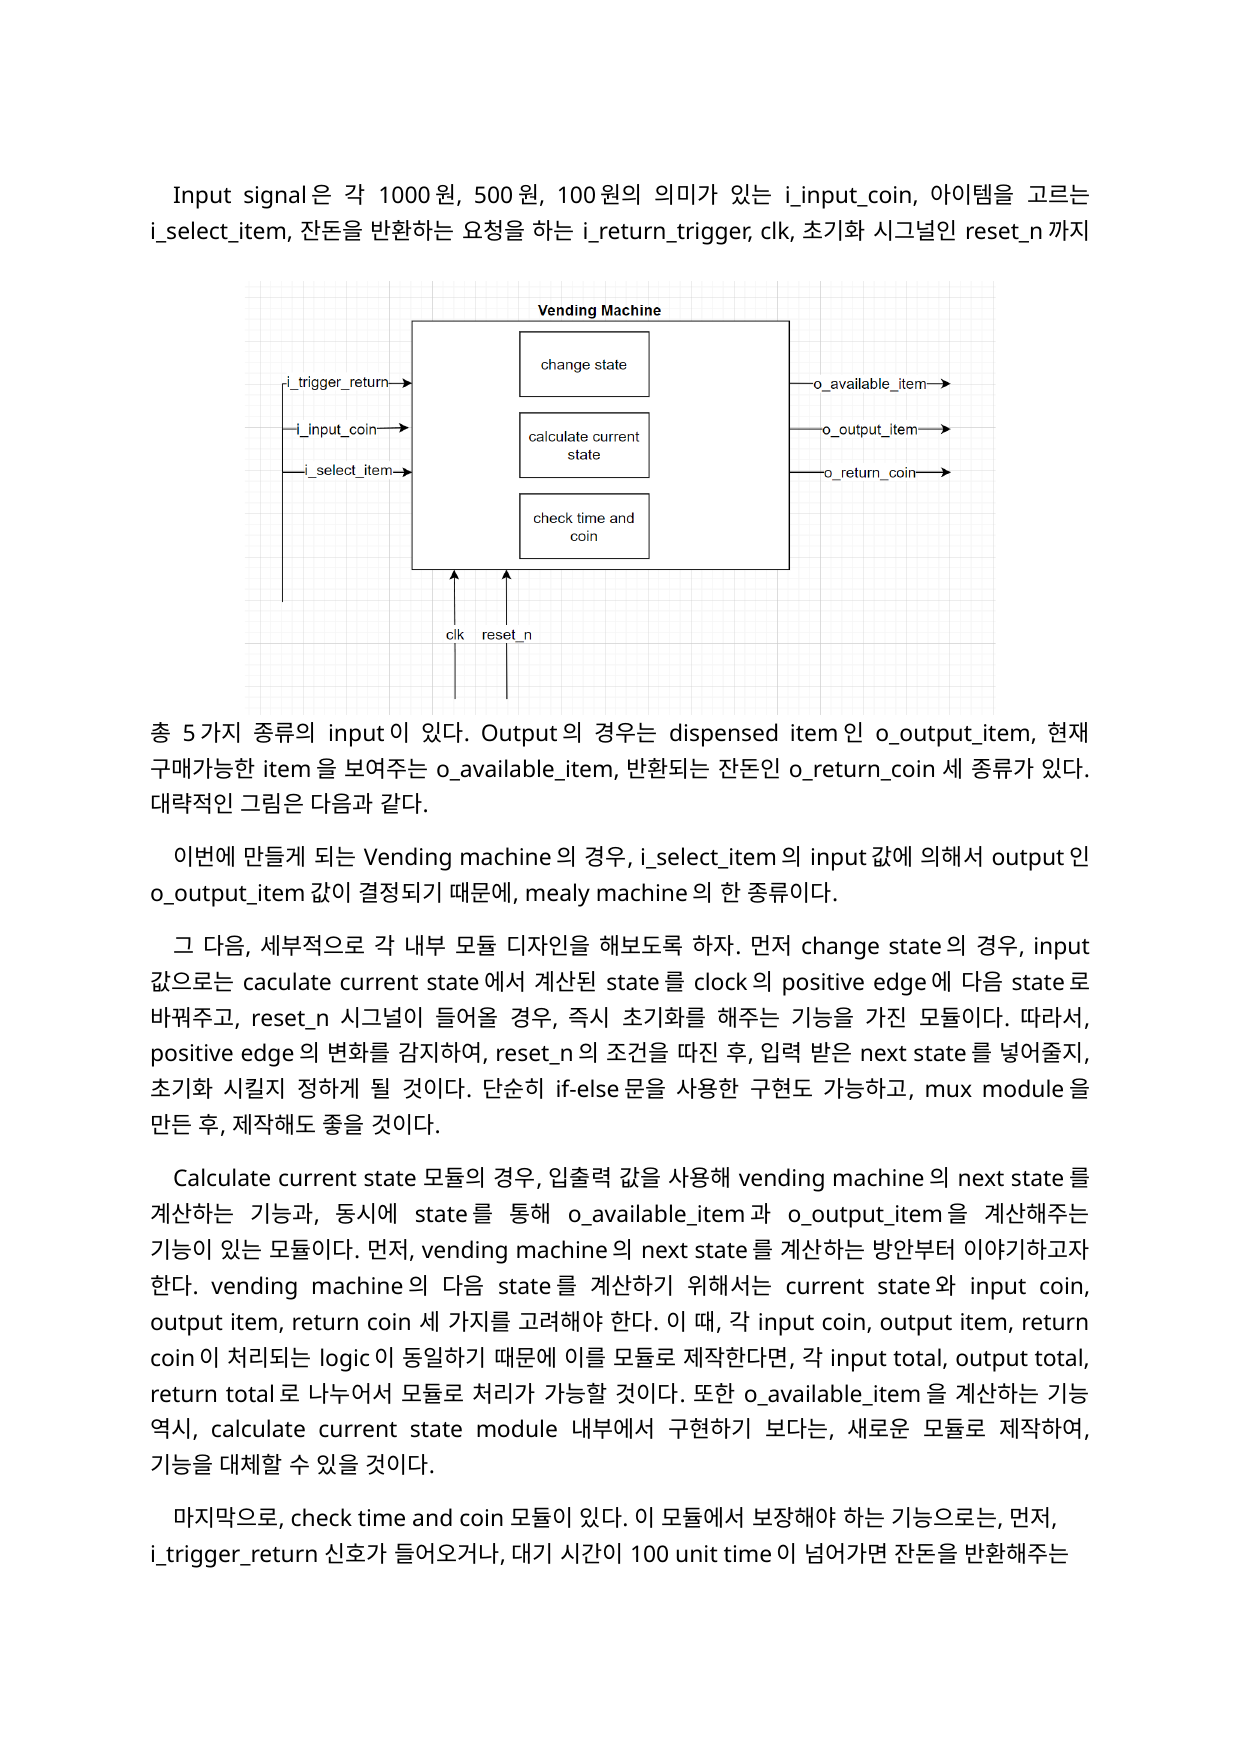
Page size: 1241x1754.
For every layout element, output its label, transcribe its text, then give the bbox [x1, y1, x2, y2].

text 그 다음, 세부적으로 각 내부 모듈 디자인을 해보도록 하자. 먼저 change state의 경우, input값으로는 caculate current state에서 계산된 state를 clock의 positive edge에 다음 state로 바꿔주고, reset_n 시그널이 들어올 경우, 즉시 초기화를 해주는 기능을 가진 모듈이다. 따라서, positive edge의 변화를 감지하여, reset_n의 조건을 따진 후, 입력 받은 next state를 넣어줄지, 초기화 시킬지 정하게 될 것이다. 단순히 if-else문을 사용한 구현도 가능하고, mux module을 만든 후, 제작해도 좋을 것이다. [150, 927, 1090, 1141]
text 이번에 만들게 되는 Vending machine의 경우, i_select_item의 input값에 의해서 output인 o_output_item값이 결정되기 때문에, mealy machine의 한 종류이다. [150, 839, 1090, 908]
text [150, 1500, 1090, 1569]
text Calculate current state 모듈의 경우, 입출력 값을 사용해 vending machine의 next state를 계산하는 기능과, 동시에 state를 통해 o_available_item과 o_output_item을 계산해주는 기능이 있는 모듈이다. 먼저, vending machine의 next state를 계산하는 방안부터 이야기하고자 한다. vending machine의 다음 state를 계산하기 위해서는 current state와 input coin, output item, return coin 세 가지를 고려해야 한다. 이 때, 각 input coin, output item, return coin이 처리되는 logic이 동일하기 때문에 이를 모듈로 제작한다면, 각 input total, output total, return total로 나누어서 모듈로 처리가 가능할 것이다. 또한 o_available_item을 계산하는 기능 역시, calculate current state module 내부에서 구현하기 보다는, 새로운 모듈로 제작하여, 기능을 대체할 수 있을 것이다. [150, 1160, 1090, 1481]
picture [244, 281, 996, 715]
